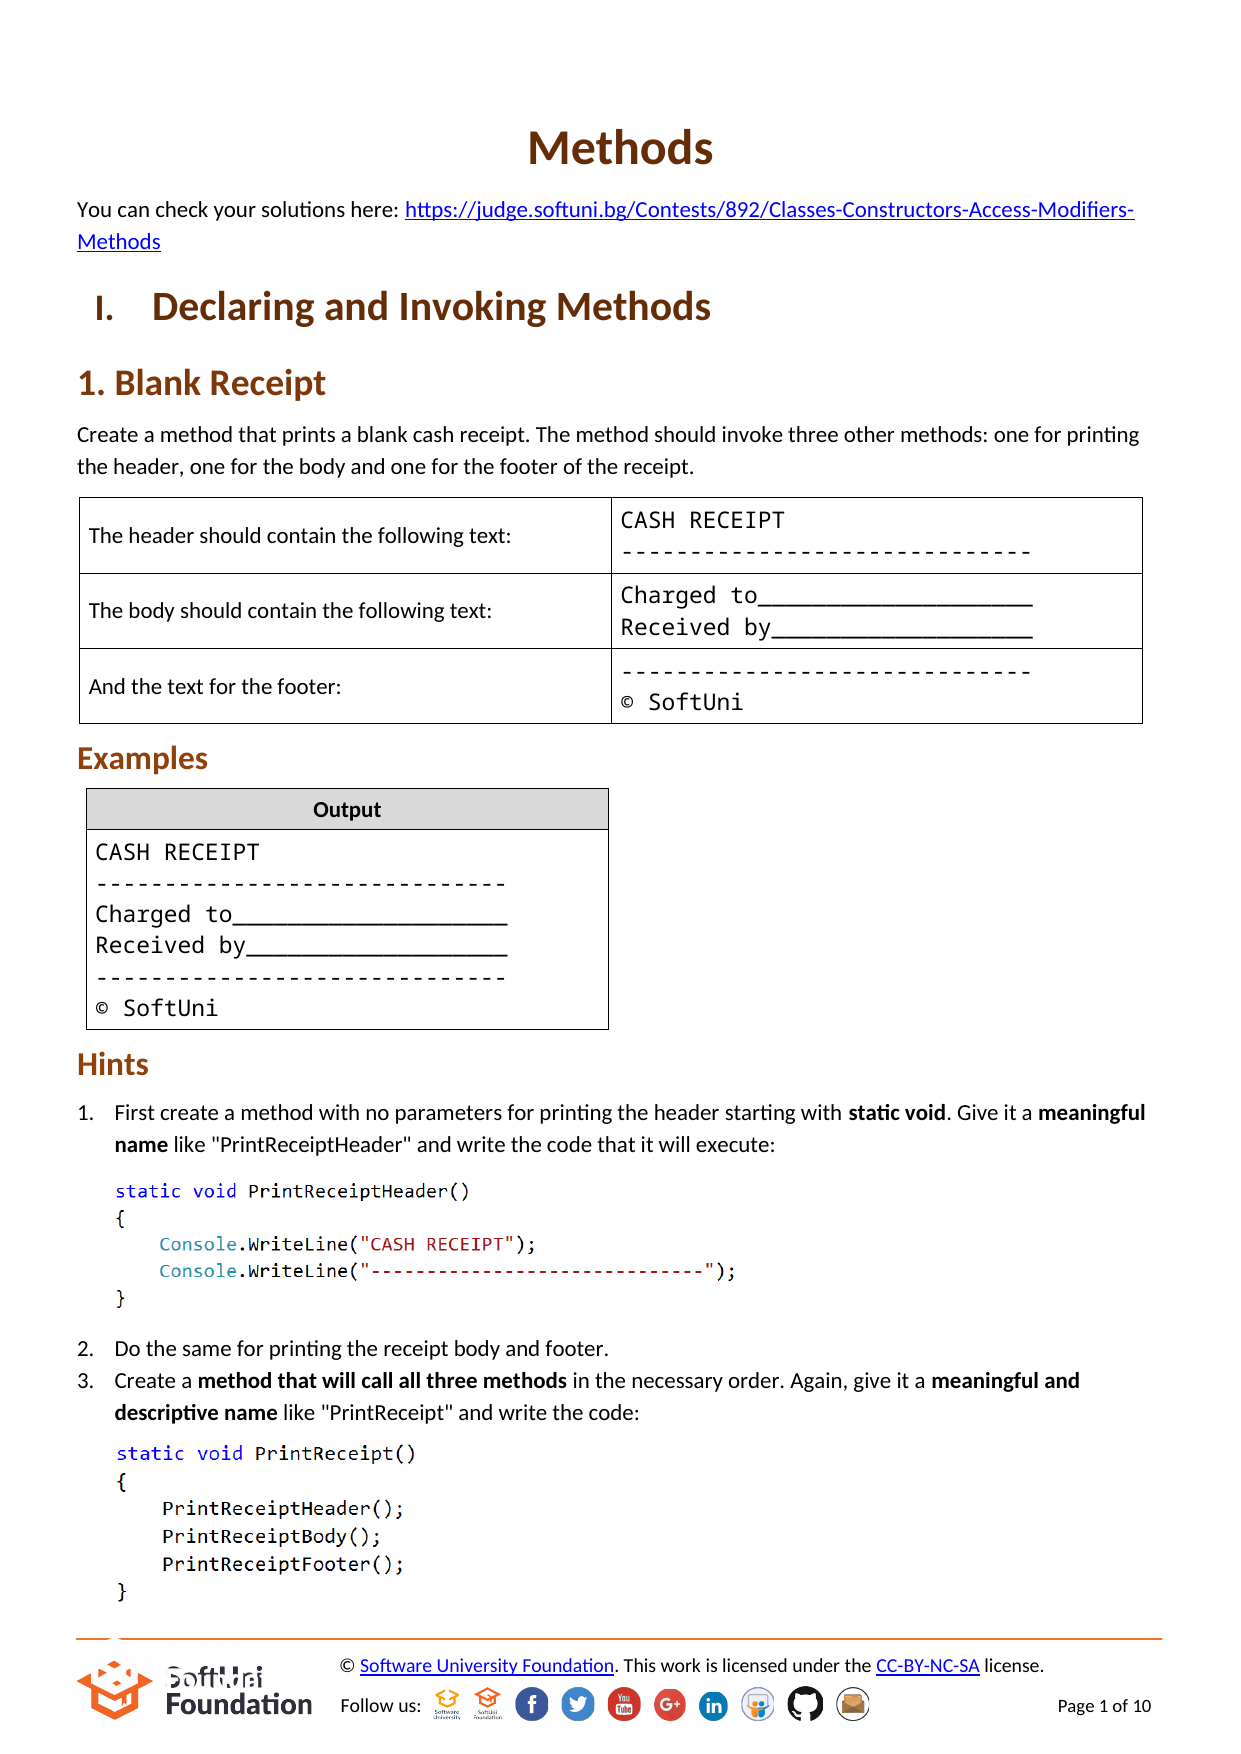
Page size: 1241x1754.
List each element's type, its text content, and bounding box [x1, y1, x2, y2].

picture [654, 1689, 686, 1721]
picture [787, 1686, 823, 1721]
picture [515, 1687, 549, 1721]
picture [722, 1692, 728, 1700]
picture [741, 1687, 774, 1721]
list First create a method with no parameters for printing the header starting with static void. Give it a meaningful name like "PrintReceiptHeader" and write the code that it will execute: [77, 1098, 1163, 1158]
table_header Output [87, 789, 608, 829]
picture [433, 1689, 461, 1721]
subtitle Hints [77, 1043, 1163, 1083]
picture [607, 1687, 641, 1721]
table_cell And the text for the footer: [80, 649, 611, 723]
table_cell CASH RECEIPT ------------------------------ Charged to____________________ Received by___________________ ------------------------------ © SoftUni [87, 830, 608, 1029]
picture [836, 1687, 870, 1721]
picture [76, 1636, 312, 1720]
list Create a method that will call all three methods in the necessary order. Again, give it a meaningful and descriptive name like "PrintReceipt" and write the code: [77, 1366, 1163, 1427]
picture [699, 1712, 707, 1721]
subtitle Methods [77, 116, 1163, 177]
table_cell The body should contain the following text: [80, 574, 611, 648]
subtitle Blank Receipt [77, 359, 1163, 405]
picture [561, 1687, 595, 1721]
picture [720, 1712, 728, 1721]
picture [114, 1431, 940, 1612]
picture [699, 1692, 705, 1700]
picture [473, 1687, 502, 1721]
table_cell ------------------------------ © SoftUni [612, 649, 1142, 723]
picture [76, 1177, 900, 1312]
table_cell Charged to____________________ Received by___________________ [612, 574, 1142, 648]
subtitle Examples [77, 737, 1163, 778]
subtitle Declaring and Invoking Methods [114, 280, 1163, 331]
text Create a method that prints a blank cash receipt. The method should invoke three other methods: one for printing the header, one for the body and one for the footer of the receipt. [77, 420, 1163, 480]
table_header CASH RECEIPT ------------------------------ [612, 498, 1142, 572]
list Do the same for printing the receipt body and footer. [77, 1334, 1163, 1362]
picture [712, 1703, 721, 1712]
table_header The header should contain the following text: [80, 498, 611, 572]
text You can check your solutions here: https://judge.softuni.bg/Contests/892/Classes-Constructors-Access-Modifiers-Methods [77, 195, 1163, 255]
